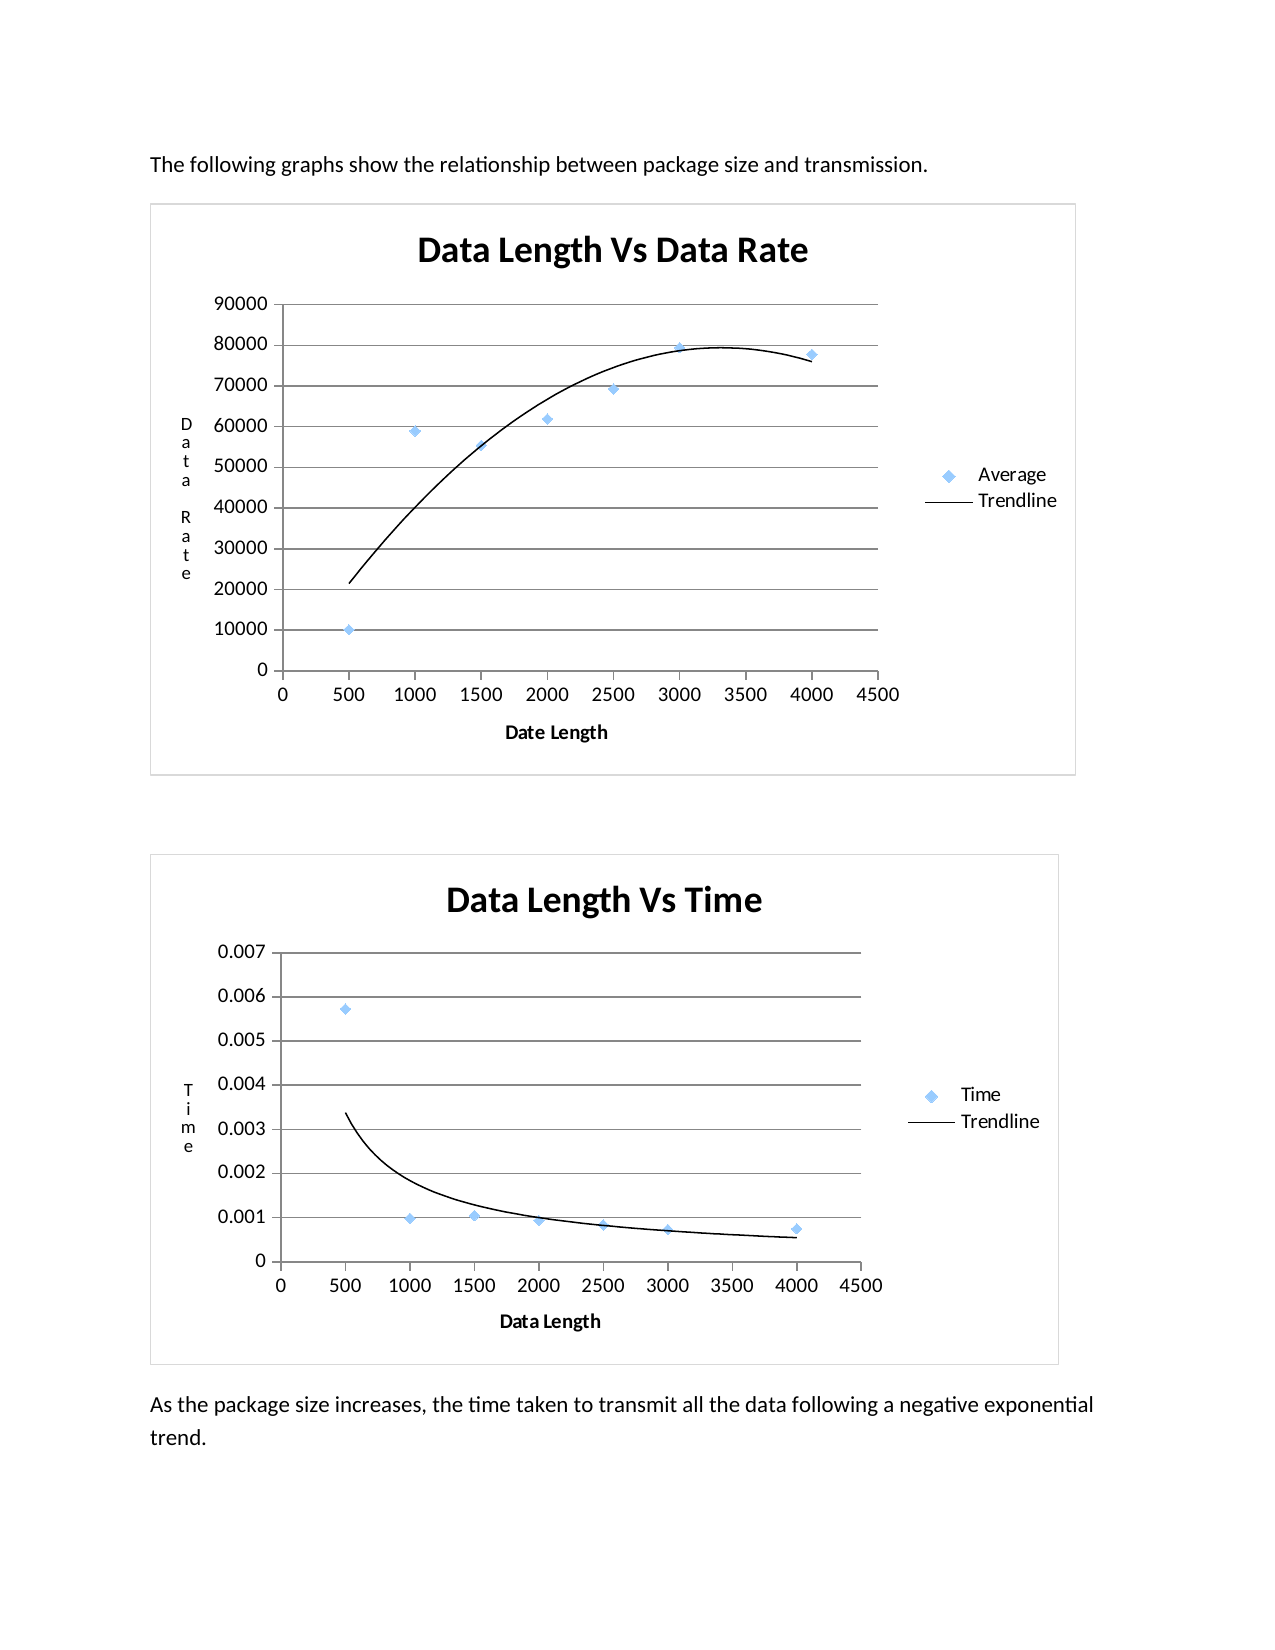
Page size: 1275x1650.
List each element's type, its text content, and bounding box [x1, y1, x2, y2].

text The following graphs show the relationship between package size and transmission. [150, 150, 1125, 178]
text As the package size increases, the time taken to transmit all the data following a negative exponential trend. [150, 1390, 1125, 1451]
